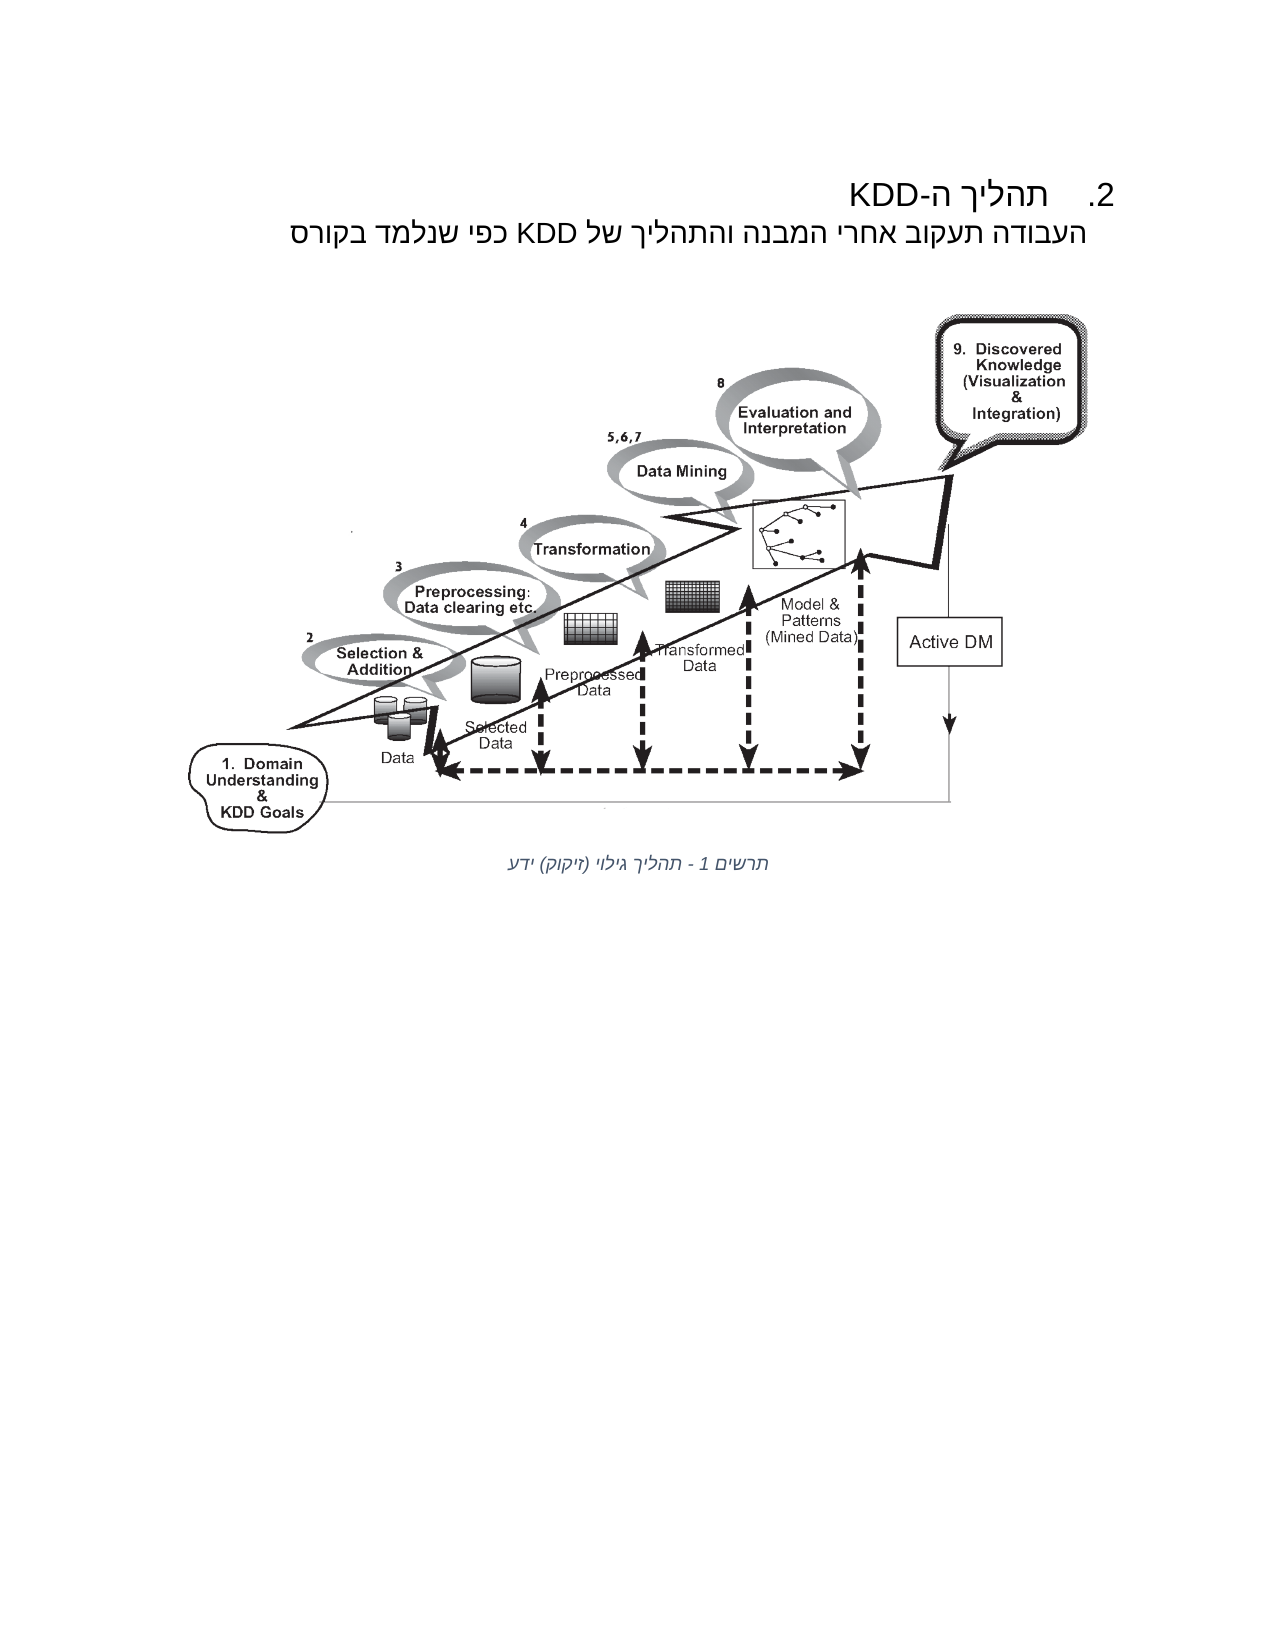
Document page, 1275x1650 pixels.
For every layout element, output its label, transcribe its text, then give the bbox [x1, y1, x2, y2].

subtitle תהליך ה-KDD [187, 175, 1087, 213]
text העבודה תעקוב אחרי המבנה והתהליך של KDD כפי שנלמד בקורס [187, 216, 1087, 250]
picture [187, 314, 1088, 835]
text תרשים 1 - תהליך גילוי (זיקוק) ידע [187, 853, 1087, 874]
